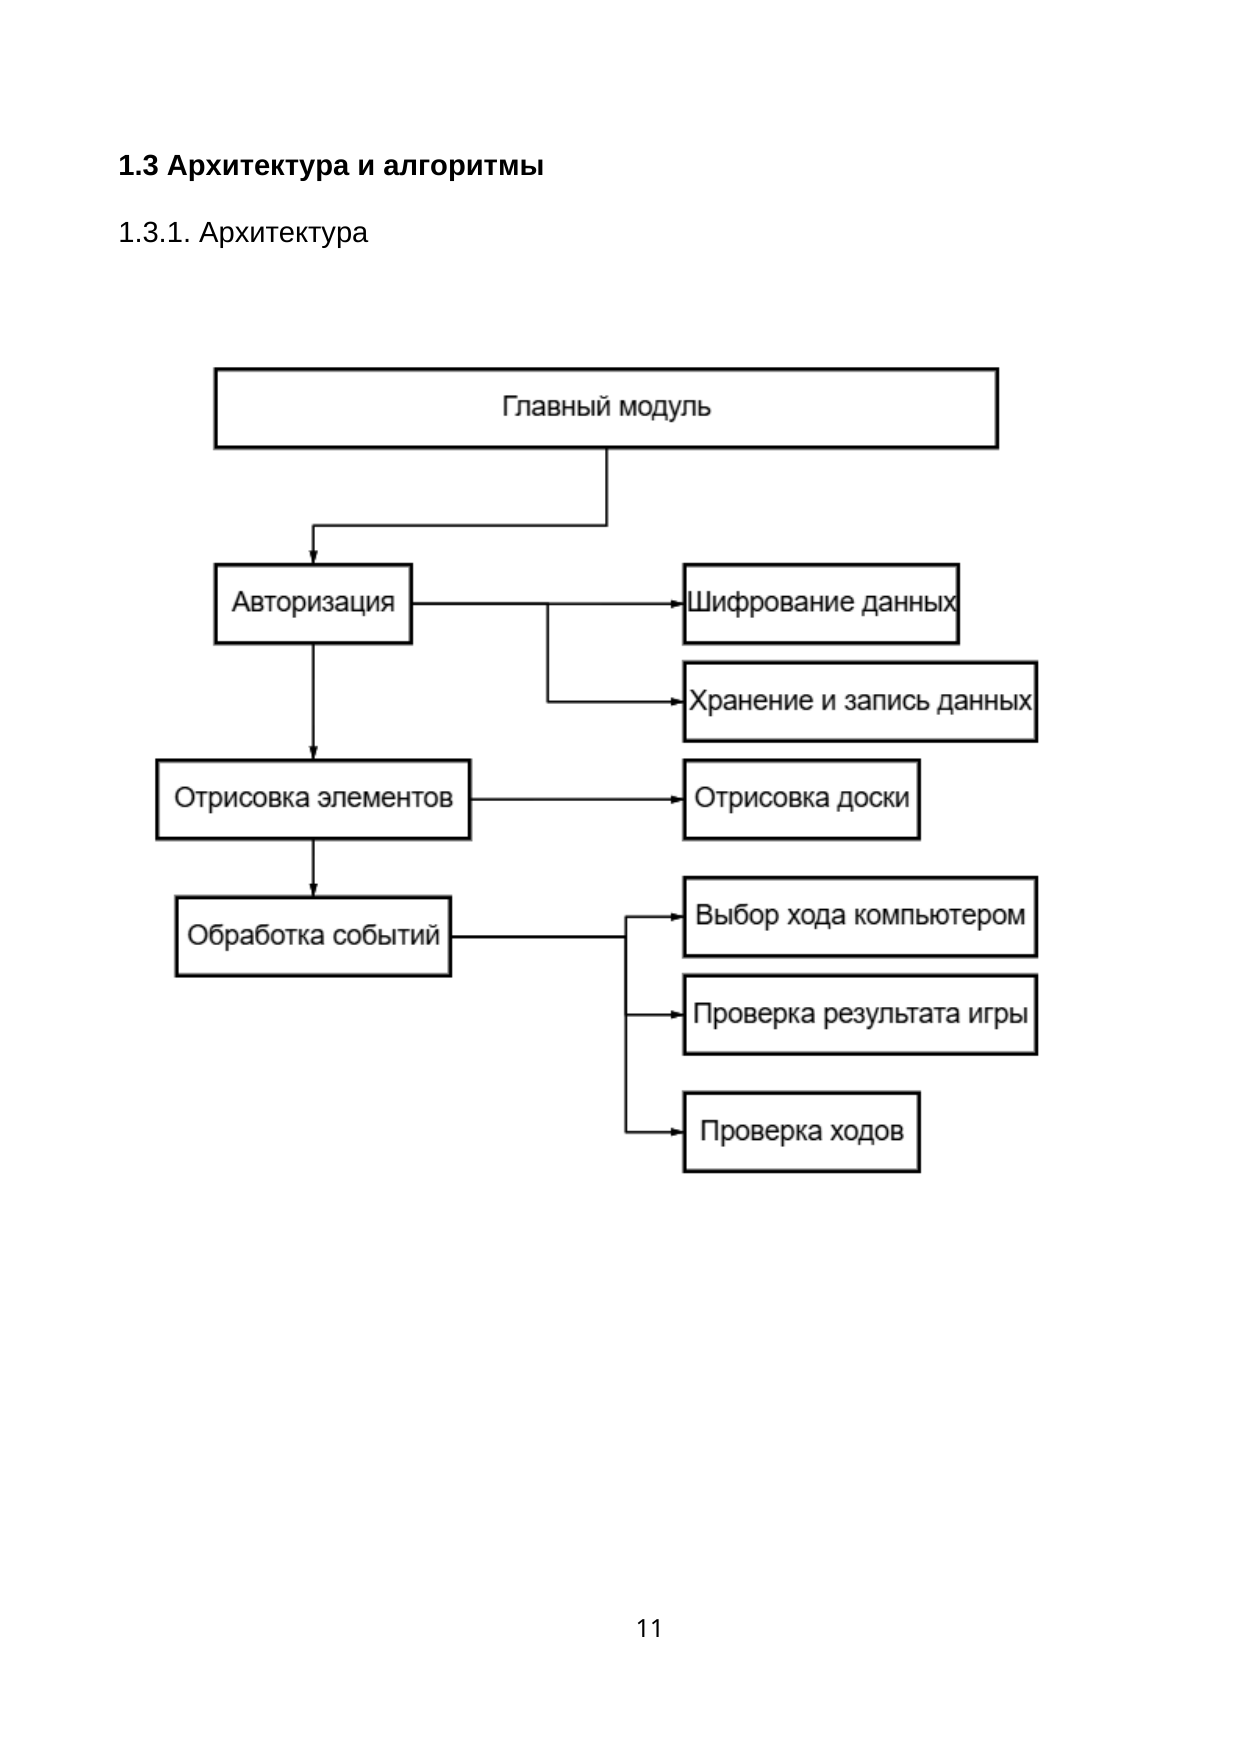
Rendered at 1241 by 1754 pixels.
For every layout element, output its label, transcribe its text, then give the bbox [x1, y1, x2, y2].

picture [118, 331, 1076, 1211]
text 1.3.1. Архитектура [118, 214, 1181, 248]
text 1.3 Архитектура и алгоритмы [118, 148, 1181, 181]
